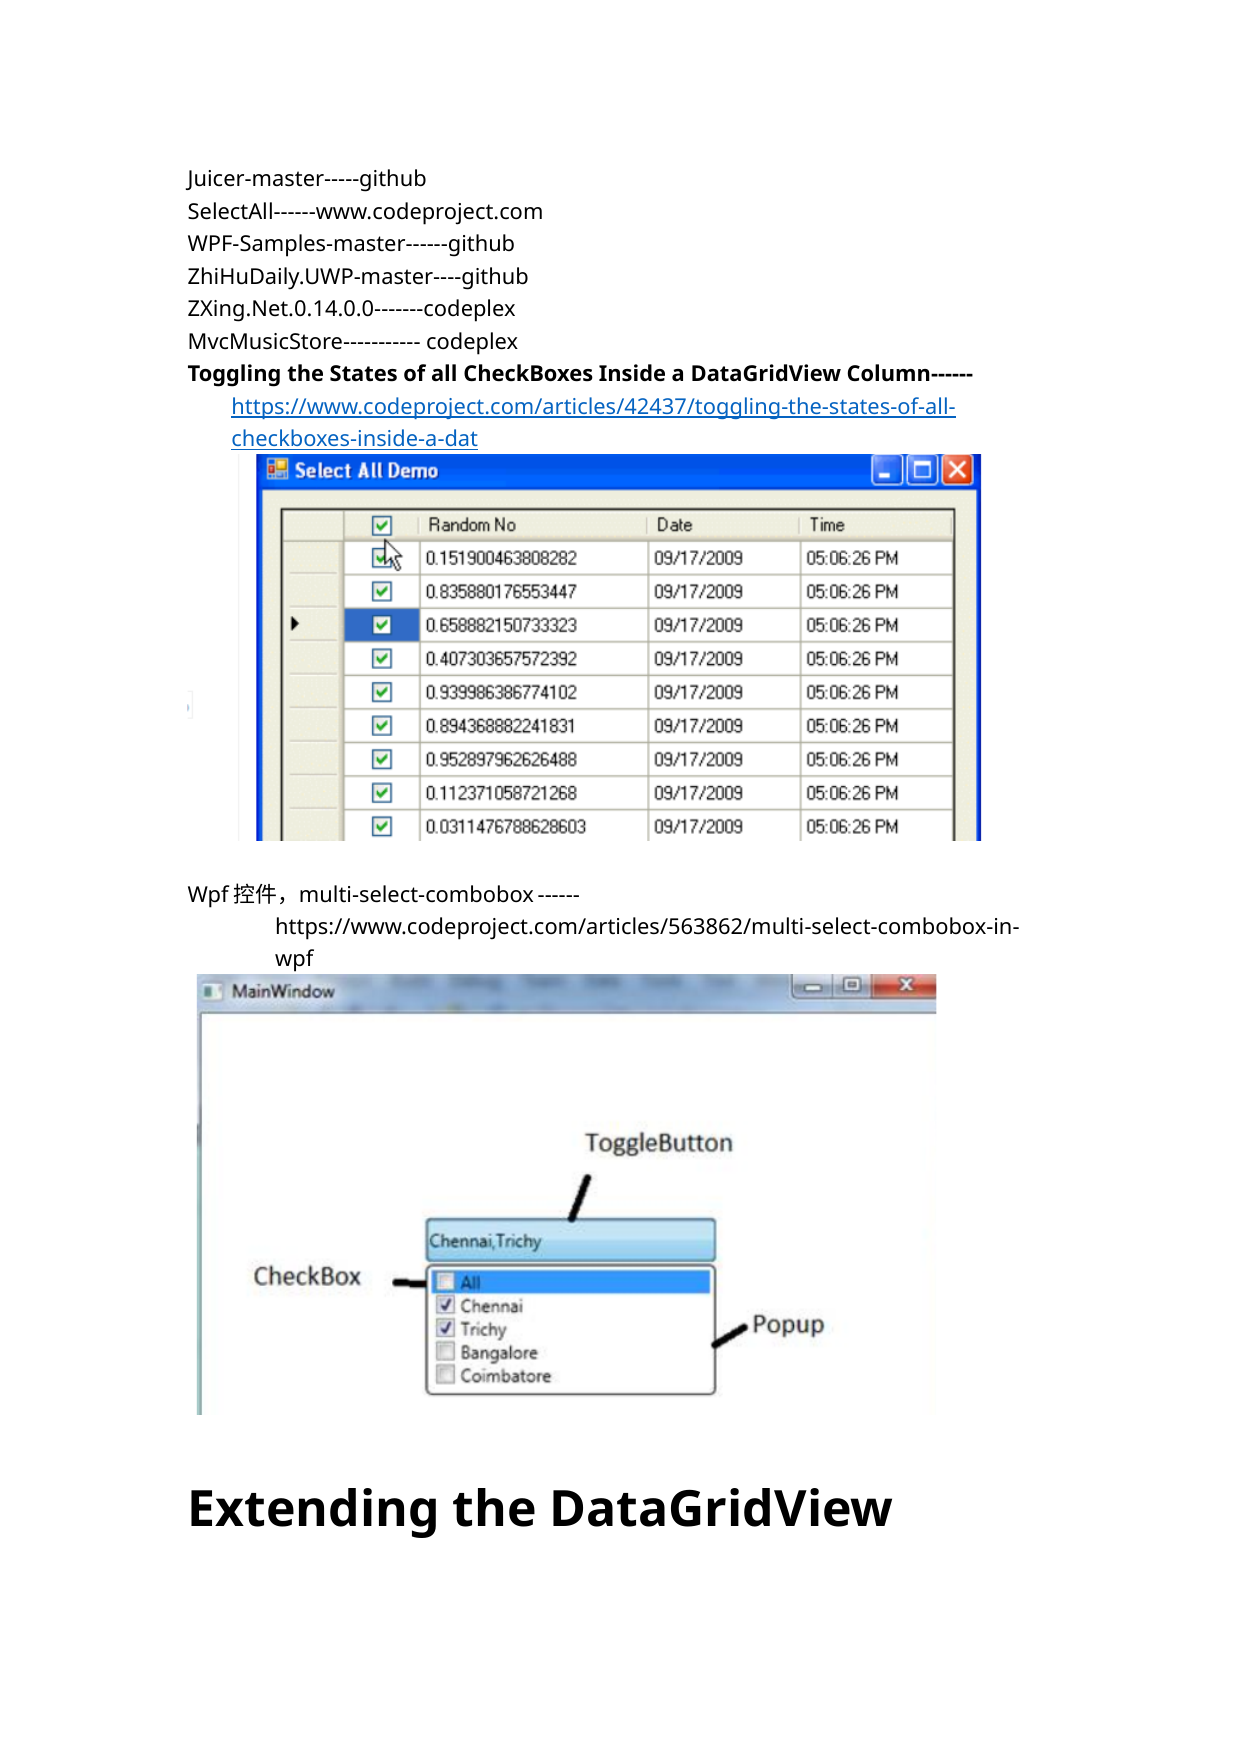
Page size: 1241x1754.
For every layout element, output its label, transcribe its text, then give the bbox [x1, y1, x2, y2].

text https://www.codeproject.com/articles/42437/toggling-the-states-of-all-checkboxes-inside-a-dat [231, 389, 1053, 454]
text SelectAll------www.codeproject.com [187, 194, 1053, 227]
picture [187, 974, 937, 1415]
text WPF-Samples-master------github [187, 227, 1053, 259]
text Toggling the States of all CheckBoxes Inside a DataGridView Column------ [187, 357, 1053, 389]
text Juicer-master-----github [187, 162, 1053, 194]
text ZhiHuDaily.UWP-master----github [187, 259, 1053, 292]
text Extending the DataGridView [187, 1459, 1053, 1556]
text ZXing.Net.0.14.0.0-------codeplex [187, 292, 1053, 324]
text MvcMusicStore----------- codeplex [187, 324, 1053, 357]
text Wpf控件，multi-select-combobox ------ https://www.codeproject.com/articles/563862/multi-select-combobox-in-wpf [187, 877, 1053, 974]
picture [187, 454, 1053, 841]
